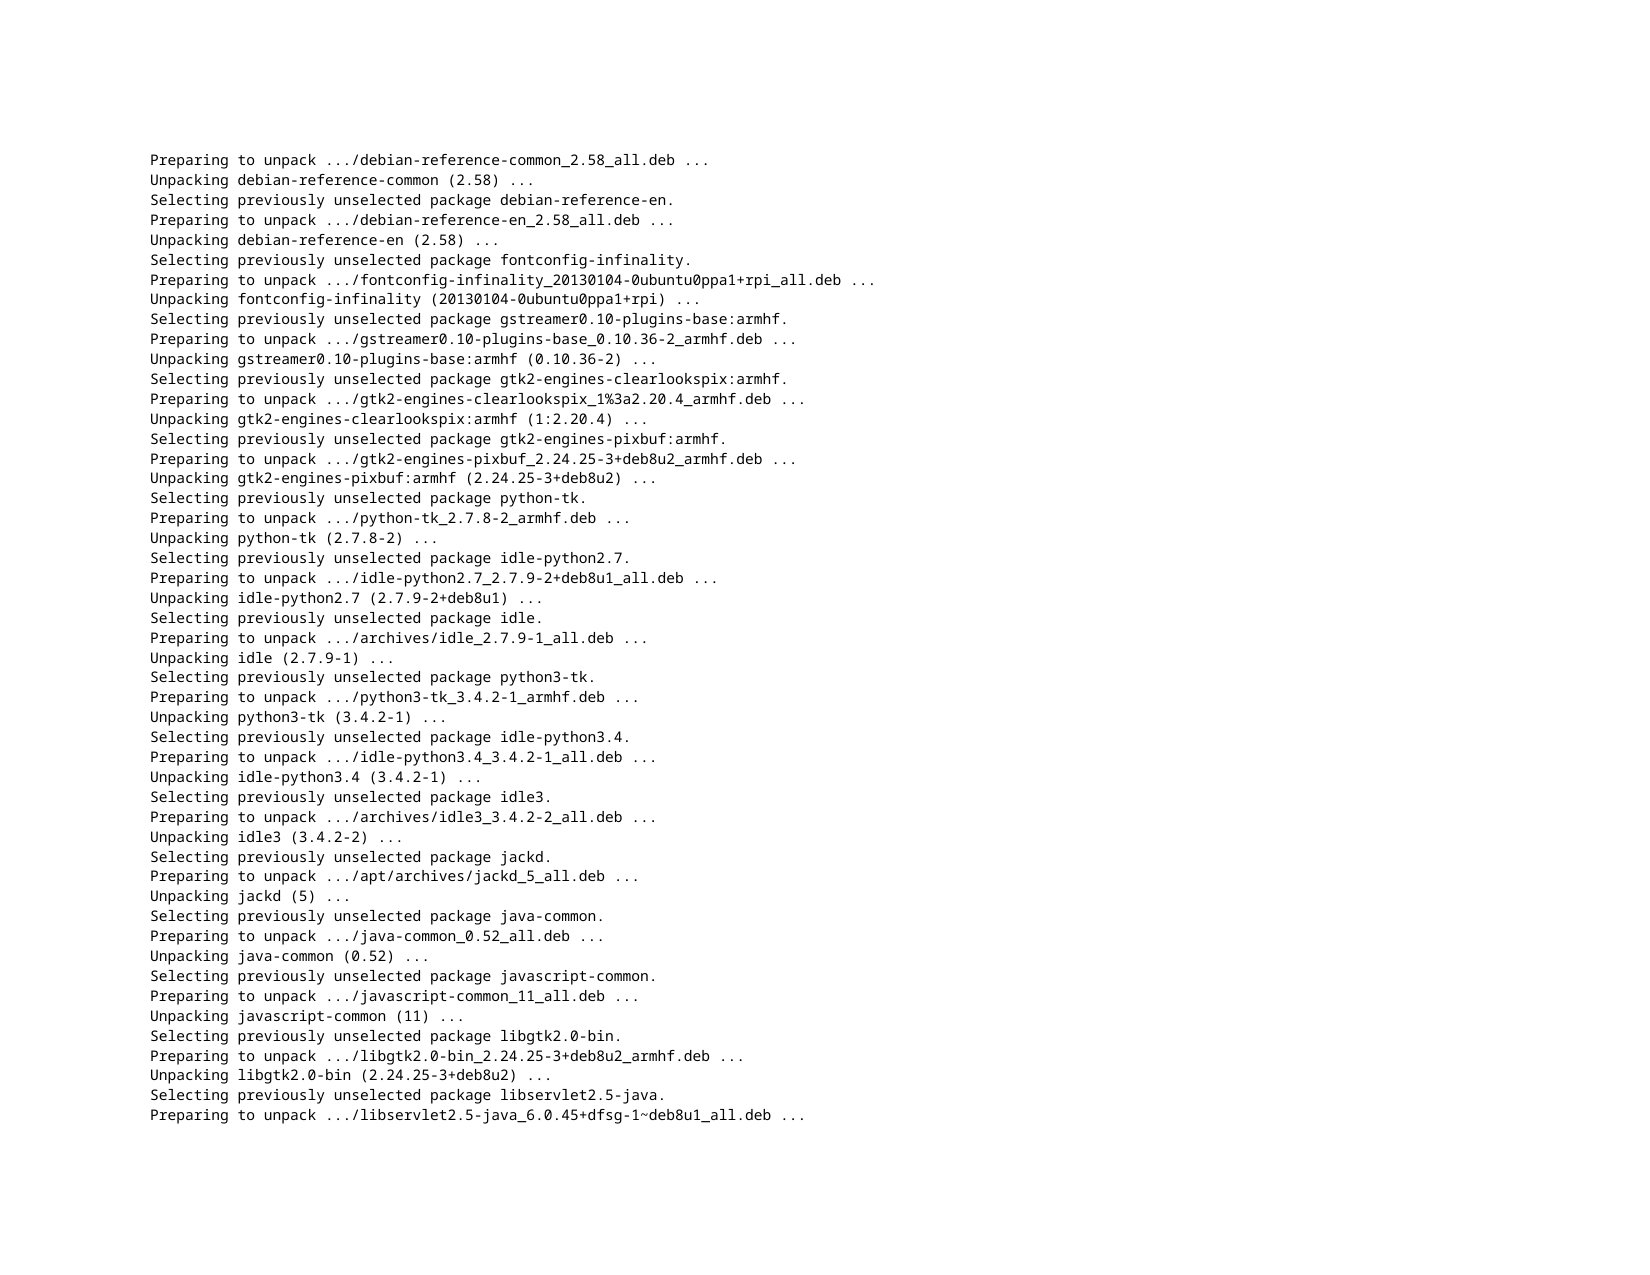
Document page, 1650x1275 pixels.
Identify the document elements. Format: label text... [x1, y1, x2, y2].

text Unpacking debian-reference-en (2.58) ... [150, 229, 1575, 249]
text Unpacking python3-tk (3.4.2-1) ... [150, 707, 1575, 727]
text Selecting previously unselected package debian-reference-en. [150, 190, 1575, 210]
text Preparing to unpack .../gtk2-engines-pixbuf_2.24.25-3+deb8u2_armhf.deb ... [150, 448, 1575, 468]
text Selecting previously unselected package java-common. [150, 906, 1575, 926]
text Unpacking java-common (0.52) ... [150, 946, 1575, 966]
text Selecting previously unselected package javascript-common. [150, 966, 1575, 986]
text Preparing to unpack .../java-common_0.52_all.deb ... [150, 926, 1575, 946]
text Selecting previously unselected package idle-python3.4. [150, 727, 1575, 747]
text Unpacking idle-python3.4 (3.4.2-1) ... [150, 767, 1575, 787]
text Preparing to unpack .../idle-python3.4_3.4.2-1_all.deb ... [150, 747, 1575, 767]
text Unpacking libgtk2.0-bin (2.24.25-3+deb8u2) ... [150, 1065, 1575, 1085]
text Unpacking python-tk (2.7.8-2) ... [150, 528, 1575, 548]
text Preparing to unpack .../gstreamer0.10-plugins-base_0.10.36-2_armhf.deb ... [150, 329, 1575, 349]
text Unpacking gtk2-engines-pixbuf:armhf (2.24.25-3+deb8u2) ... [150, 468, 1575, 488]
text Selecting previously unselected package libservlet2.5-java. [150, 1085, 1575, 1105]
text Selecting previously unselected package idle3. [150, 787, 1575, 807]
text Unpacking javascript-common (11) ... [150, 1006, 1575, 1025]
text Selecting previously unselected package python3-tk. [150, 667, 1575, 687]
text Unpacking fontconfig-infinality (20130104-0ubuntu0ppa1+rpi) ... [150, 289, 1575, 309]
text Preparing to unpack .../archives/idle_2.7.9-1_all.deb ... [150, 627, 1575, 647]
text Unpacking gtk2-engines-clearlookspix:armhf (1:2.20.4) ... [150, 409, 1575, 428]
text Preparing to unpack .../archives/idle3_3.4.2-2_all.deb ... [150, 807, 1575, 826]
text Unpacking idle-python2.7 (2.7.9-2+deb8u1) ... [150, 588, 1575, 608]
text Preparing to unpack .../javascript-common_11_all.deb ... [150, 986, 1575, 1006]
text Unpacking idle (2.7.9-1) ... [150, 647, 1575, 667]
text Selecting previously unselected package fontconfig-infinality. [150, 249, 1575, 269]
text Selecting previously unselected package idle. [150, 608, 1575, 627]
text Unpacking gstreamer0.10-plugins-base:armhf (0.10.36-2) ... [150, 349, 1575, 369]
text Unpacking debian-reference-common (2.58) ... [150, 170, 1575, 190]
text Unpacking jackd (5) ... [150, 886, 1575, 906]
text Preparing to unpack .../libservlet2.5-java_6.0.45+dfsg-1~deb8u1_all.deb ... [150, 1105, 1575, 1125]
text Preparing to unpack .../idle-python2.7_2.7.9-2+deb8u1_all.deb ... [150, 568, 1575, 588]
text Preparing to unpack .../debian-reference-common_2.58_all.deb ... [150, 150, 1575, 170]
text Preparing to unpack .../apt/archives/jackd_5_all.deb ... [150, 866, 1575, 886]
text Selecting previously unselected package python-tk. [150, 488, 1575, 508]
text Selecting previously unselected package jackd. [150, 846, 1575, 866]
text Selecting previously unselected package gstreamer0.10-plugins-base:armhf. [150, 309, 1575, 329]
text Preparing to unpack .../python-tk_2.7.8-2_armhf.deb ... [150, 508, 1575, 528]
text Selecting previously unselected package idle-python2.7. [150, 548, 1575, 568]
text Preparing to unpack .../gtk2-engines-clearlookspix_1%3a2.20.4_armhf.deb ... [150, 389, 1575, 409]
text Preparing to unpack .../fontconfig-infinality_20130104-0ubuntu0ppa1+rpi_all.deb ... [150, 269, 1575, 289]
text Preparing to unpack .../debian-reference-en_2.58_all.deb ... [150, 210, 1575, 229]
text Preparing to unpack .../python3-tk_3.4.2-1_armhf.deb ... [150, 687, 1575, 707]
text Selecting previously unselected package libgtk2.0-bin. [150, 1025, 1575, 1045]
text Preparing to unpack .../libgtk2.0-bin_2.24.25-3+deb8u2_armhf.deb ... [150, 1045, 1575, 1065]
text Selecting previously unselected package gtk2-engines-clearlookspix:armhf. [150, 369, 1575, 389]
text Unpacking idle3 (3.4.2-2) ... [150, 826, 1575, 846]
text Selecting previously unselected package gtk2-engines-pixbuf:armhf. [150, 428, 1575, 448]
